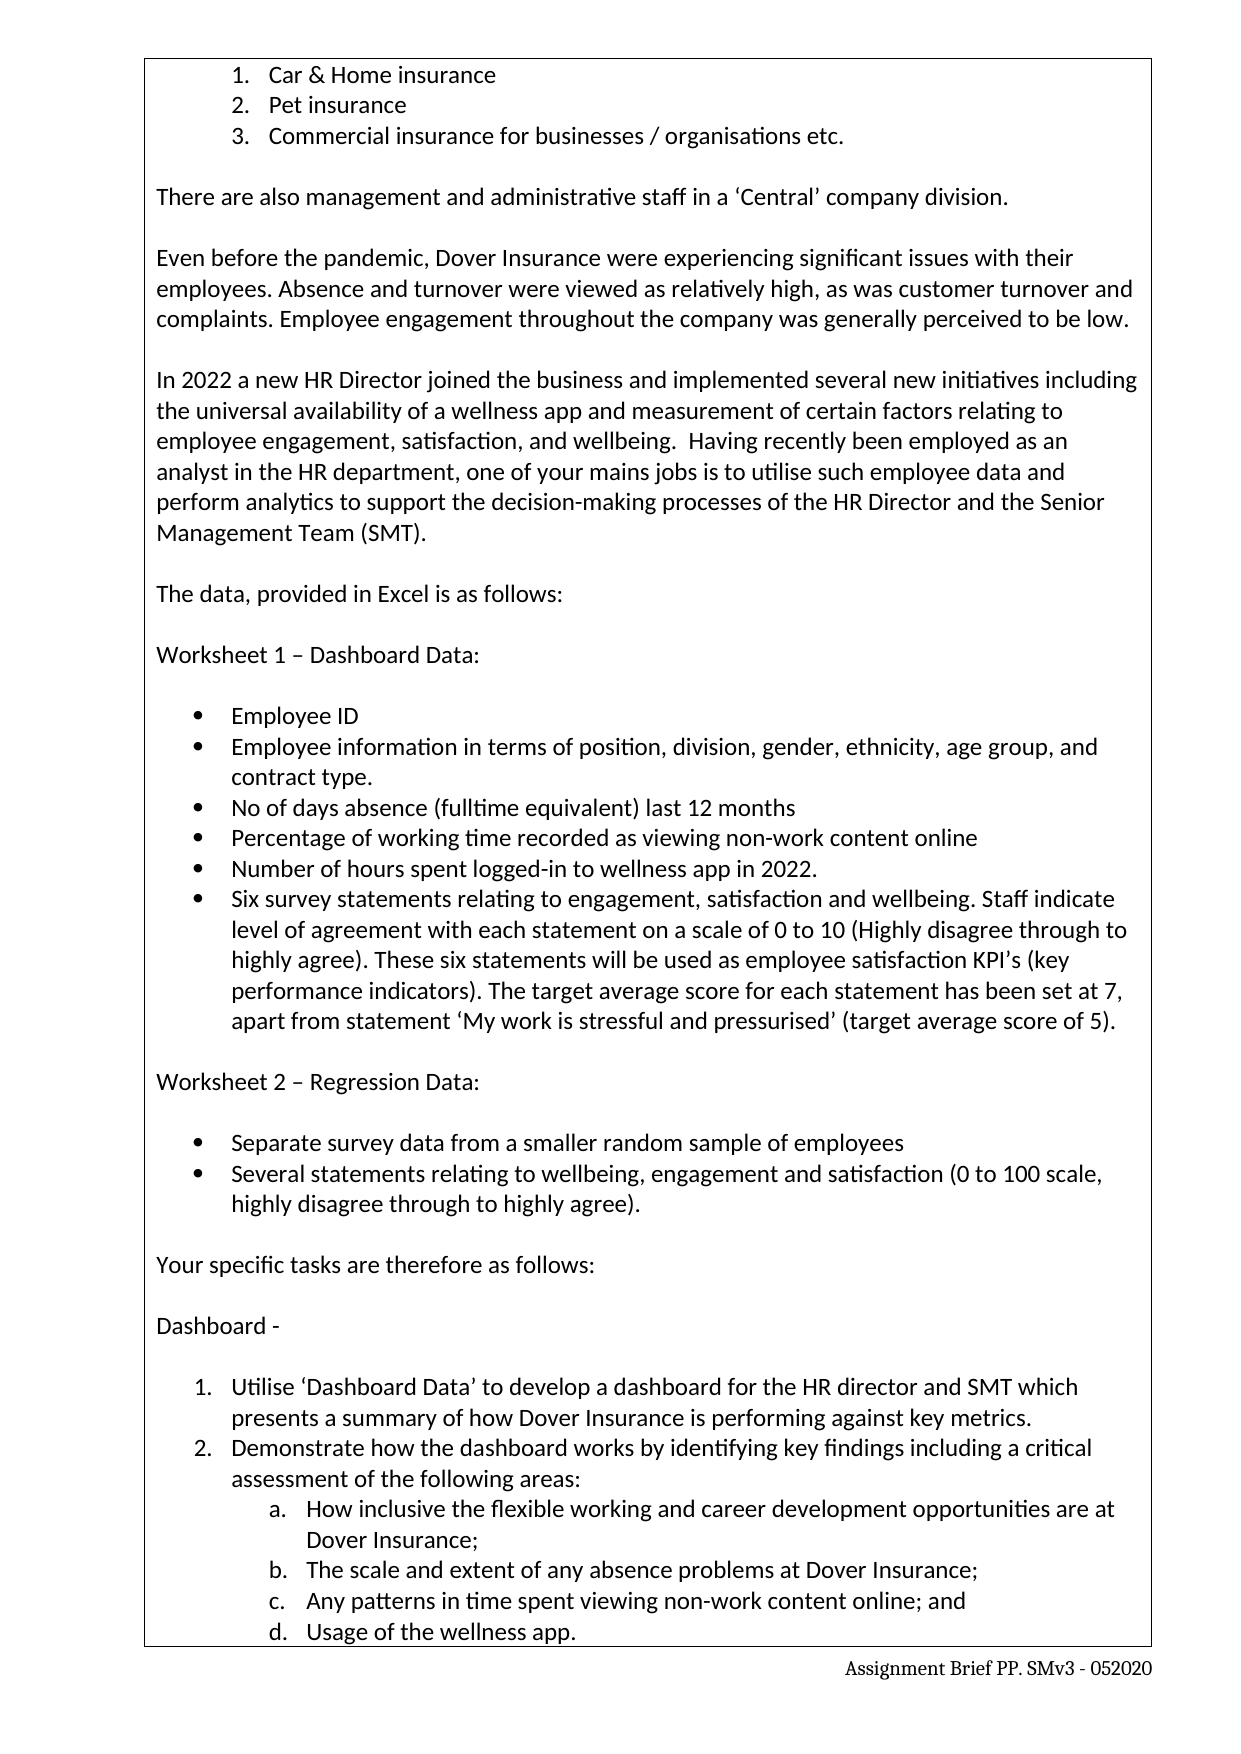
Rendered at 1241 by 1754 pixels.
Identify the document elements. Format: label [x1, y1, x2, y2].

table_cell [145, 59, 1151, 1646]
